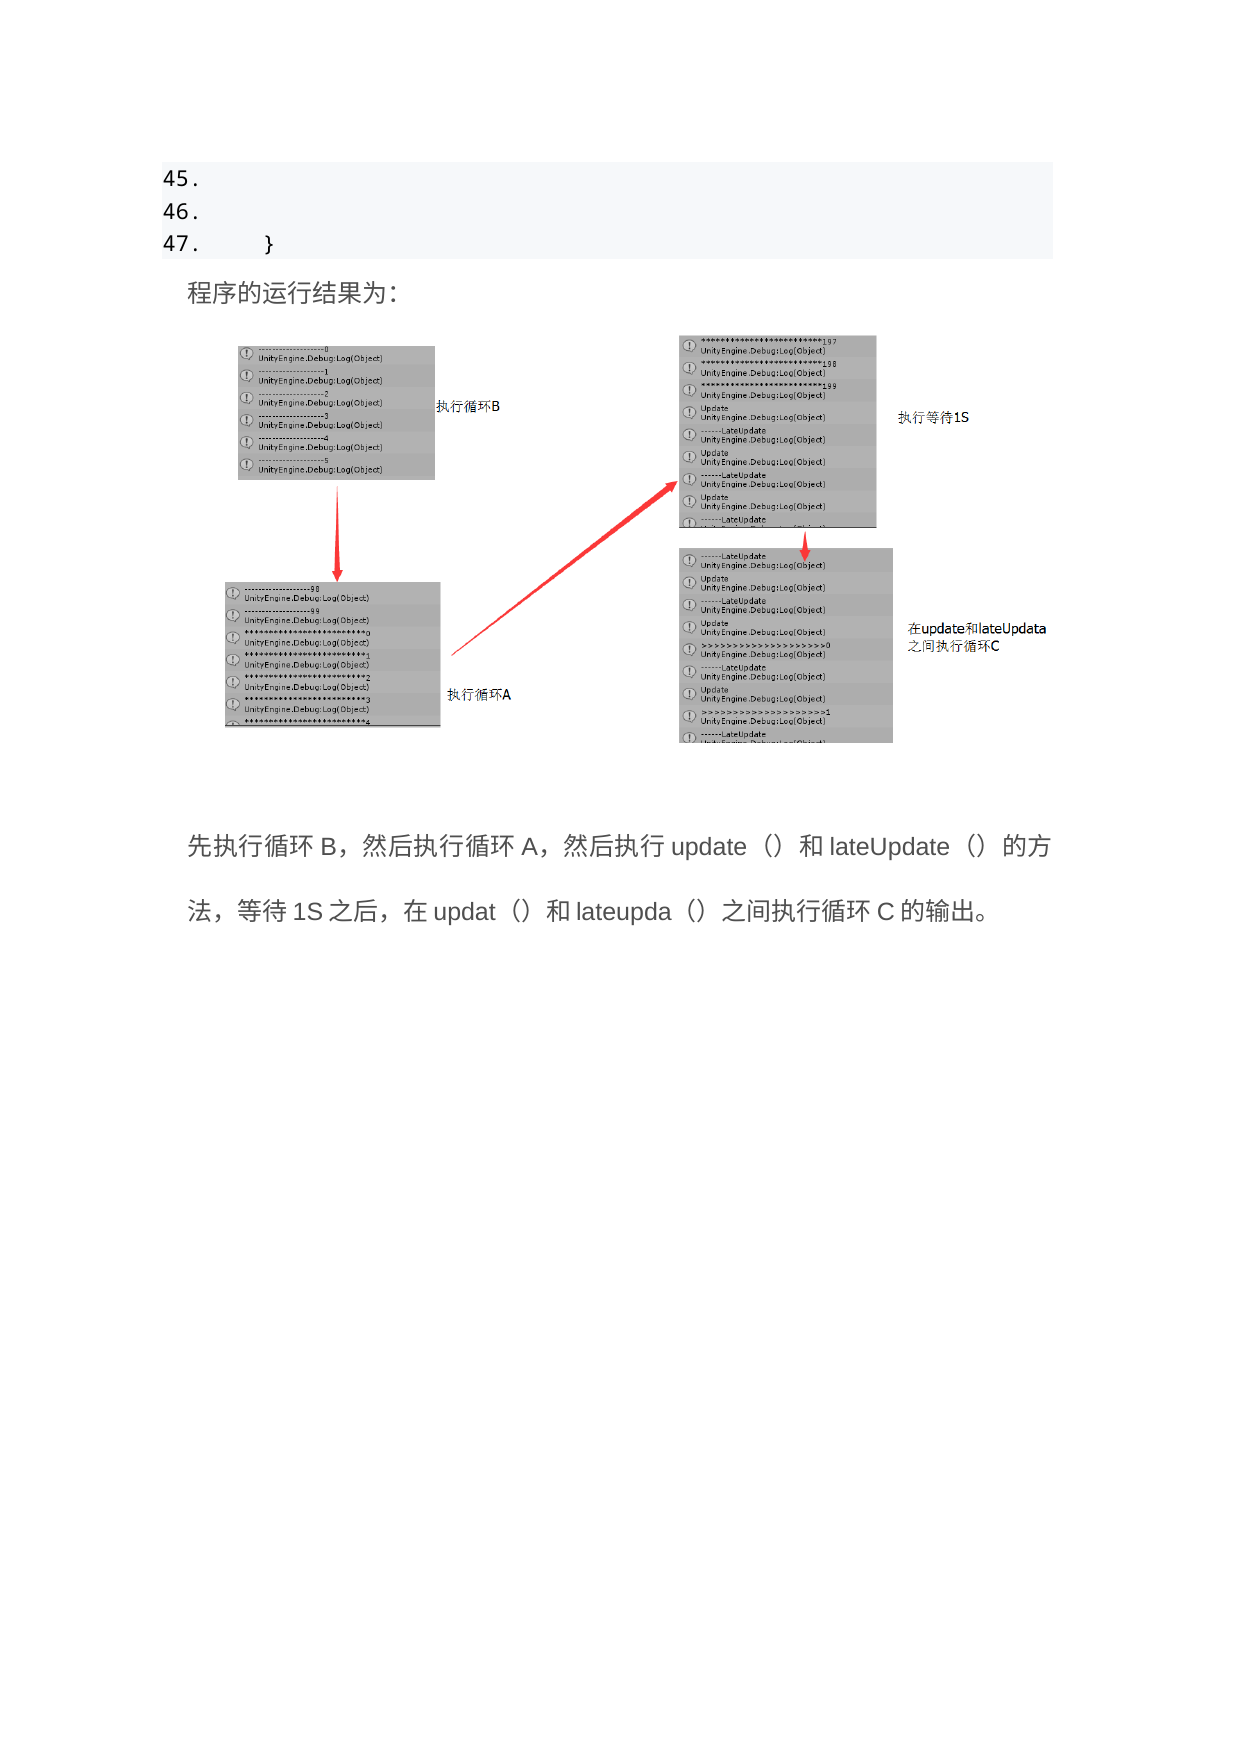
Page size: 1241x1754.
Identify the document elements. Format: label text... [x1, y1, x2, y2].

list } [162, 227, 1053, 259]
text 程序的运行结果为： 先执行循环B，然后执行循环A，然后执行update（）和lateUpdate（）的方法，等待1S之后，在updat（）和lateupda（）之间执行循环C的输出。 [187, 259, 1053, 324]
picture [187, 324, 1053, 809]
text 程序的运行结果为： 先执行循环B，然后执行循环A，然后执行update（）和lateUpdate（）的方法，等待1S之后，在updat（）和lateupda（）之间执行循环C的输出。 [187, 809, 1053, 942]
